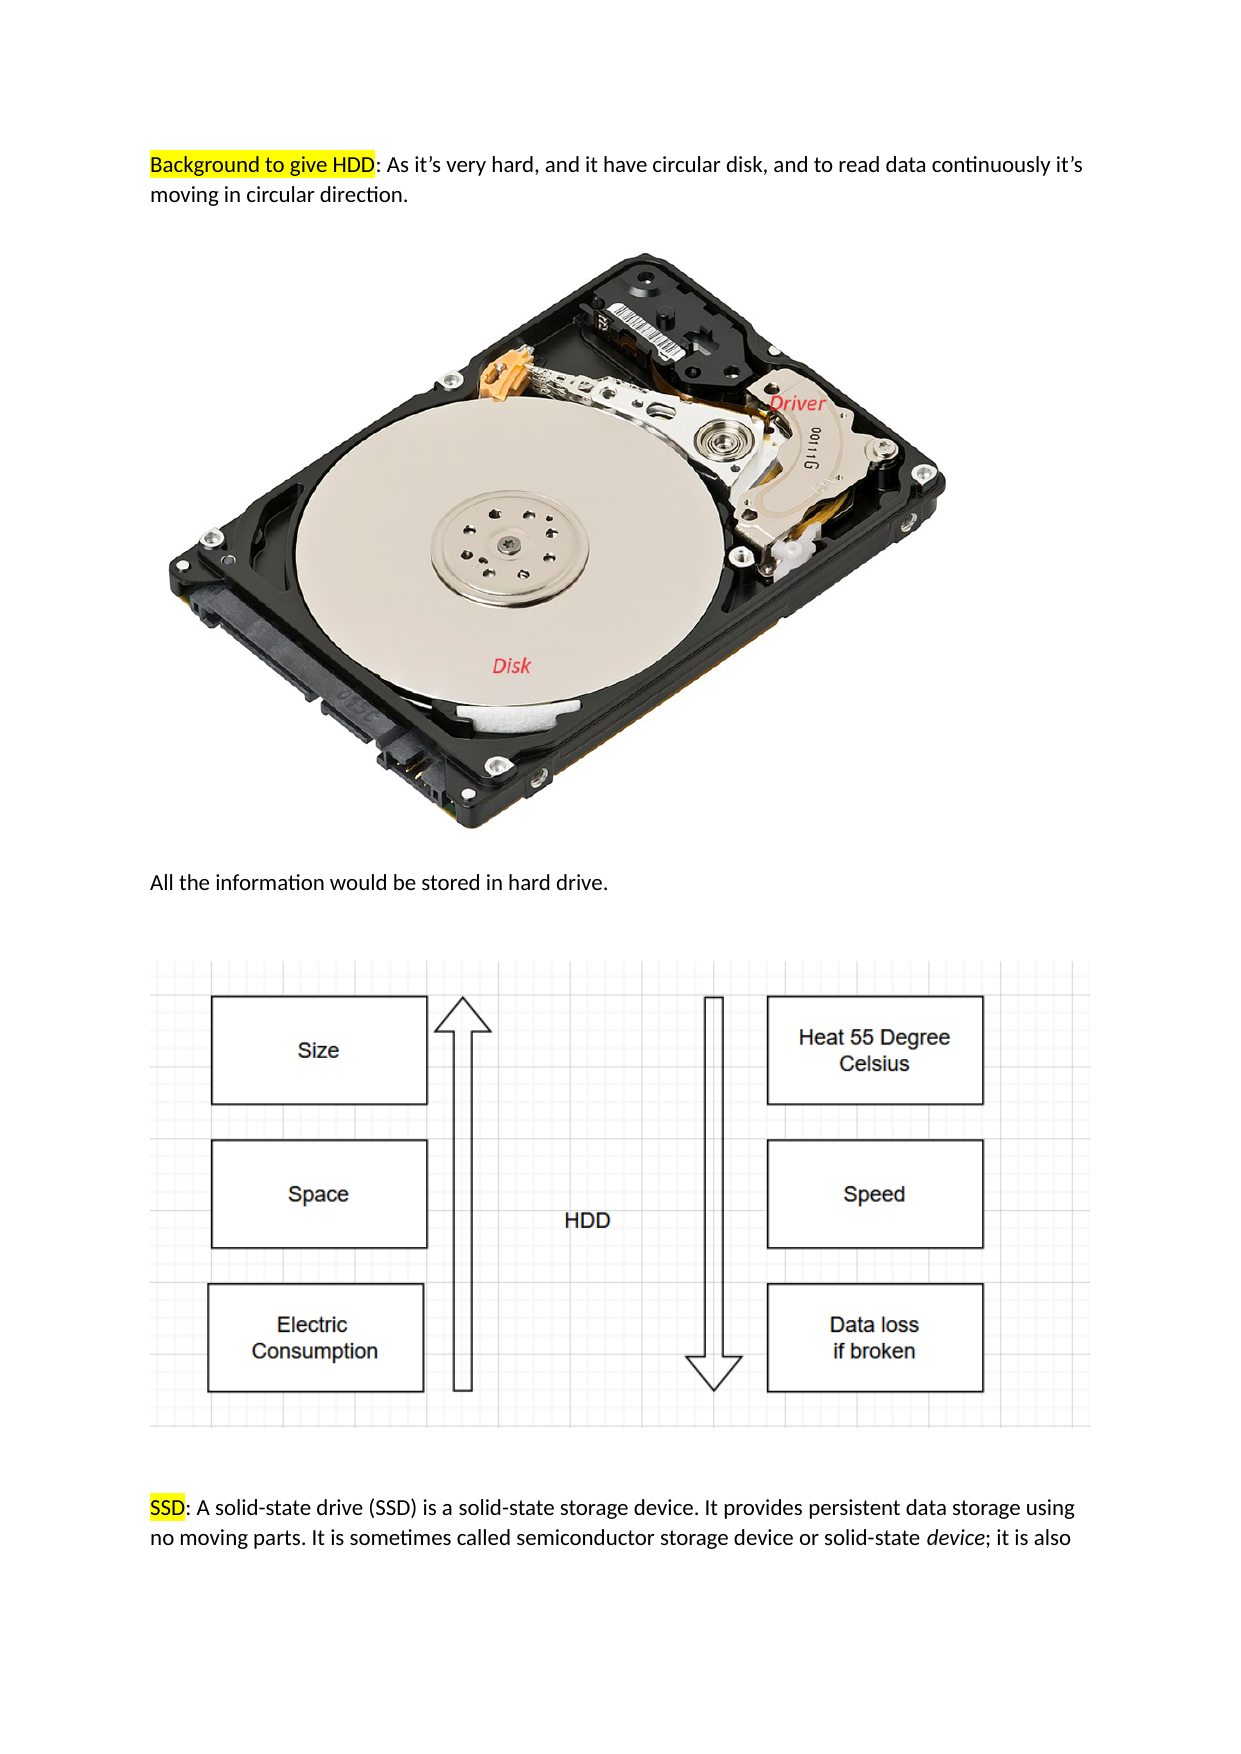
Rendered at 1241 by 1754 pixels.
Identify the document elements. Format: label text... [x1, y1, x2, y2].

picture [150, 961, 1091, 1428]
text Background to give HDD: As it’s very hard, and it have circular disk, and to read data continuously it’s moving in circular direction. [150, 150, 1090, 208]
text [150, 1493, 1090, 1551]
text All the information would be stored in hard drive. [150, 868, 1090, 896]
picture [150, 227, 1090, 849]
